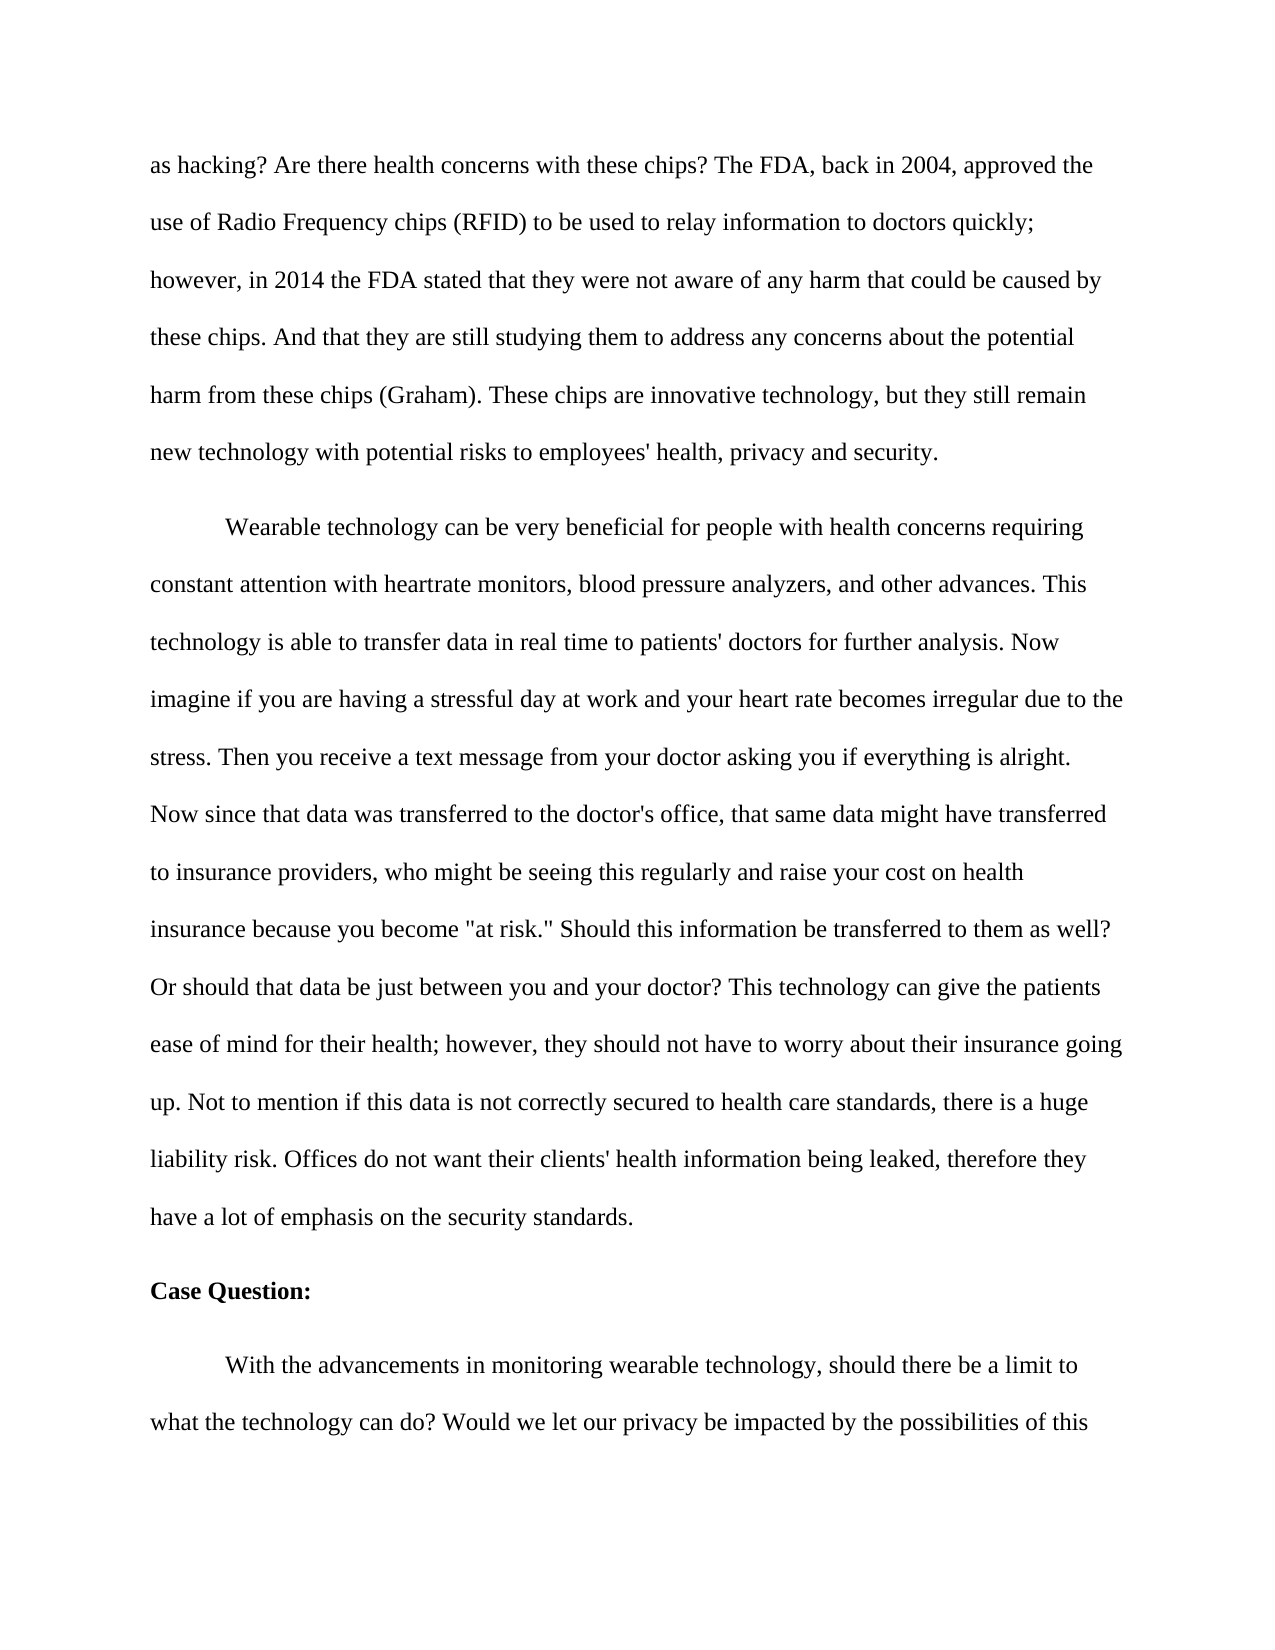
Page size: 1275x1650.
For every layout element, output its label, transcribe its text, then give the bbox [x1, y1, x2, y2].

text Wearable technology can be very beneficial for people with health concerns requiring constant attention with heartrate monitors, blood pressure analyzers, and other advances. This technology is able to transfer data in real time to patients' doctors for further analysis. Now imagine if you are having a stressful day at work and your heart rate becomes irregular due to the stress. Then you receive a text message from your doctor asking you if everything is alright. Now since that data was transferred to the doctor's office, that same data might have transferred to insurance providers, who might be seeing this regularly and raise your cost on health insurance because you become "at risk." Should this information be transferred to them as well? Or should that data be just between you and your doctor? This technology can give the patients ease of mind for their health; however, they should not have to worry about their insurance going up. Not to mention if this data is not correctly secured to health care standards, there is a huge liability risk. Offices do not want their clients' health information being leaked, therefore they have a lot of emphasis on the security standards. [150, 512, 1125, 1230]
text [150, 150, 1125, 466]
text Case Question: [150, 1276, 1125, 1304]
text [150, 1350, 1125, 1436]
